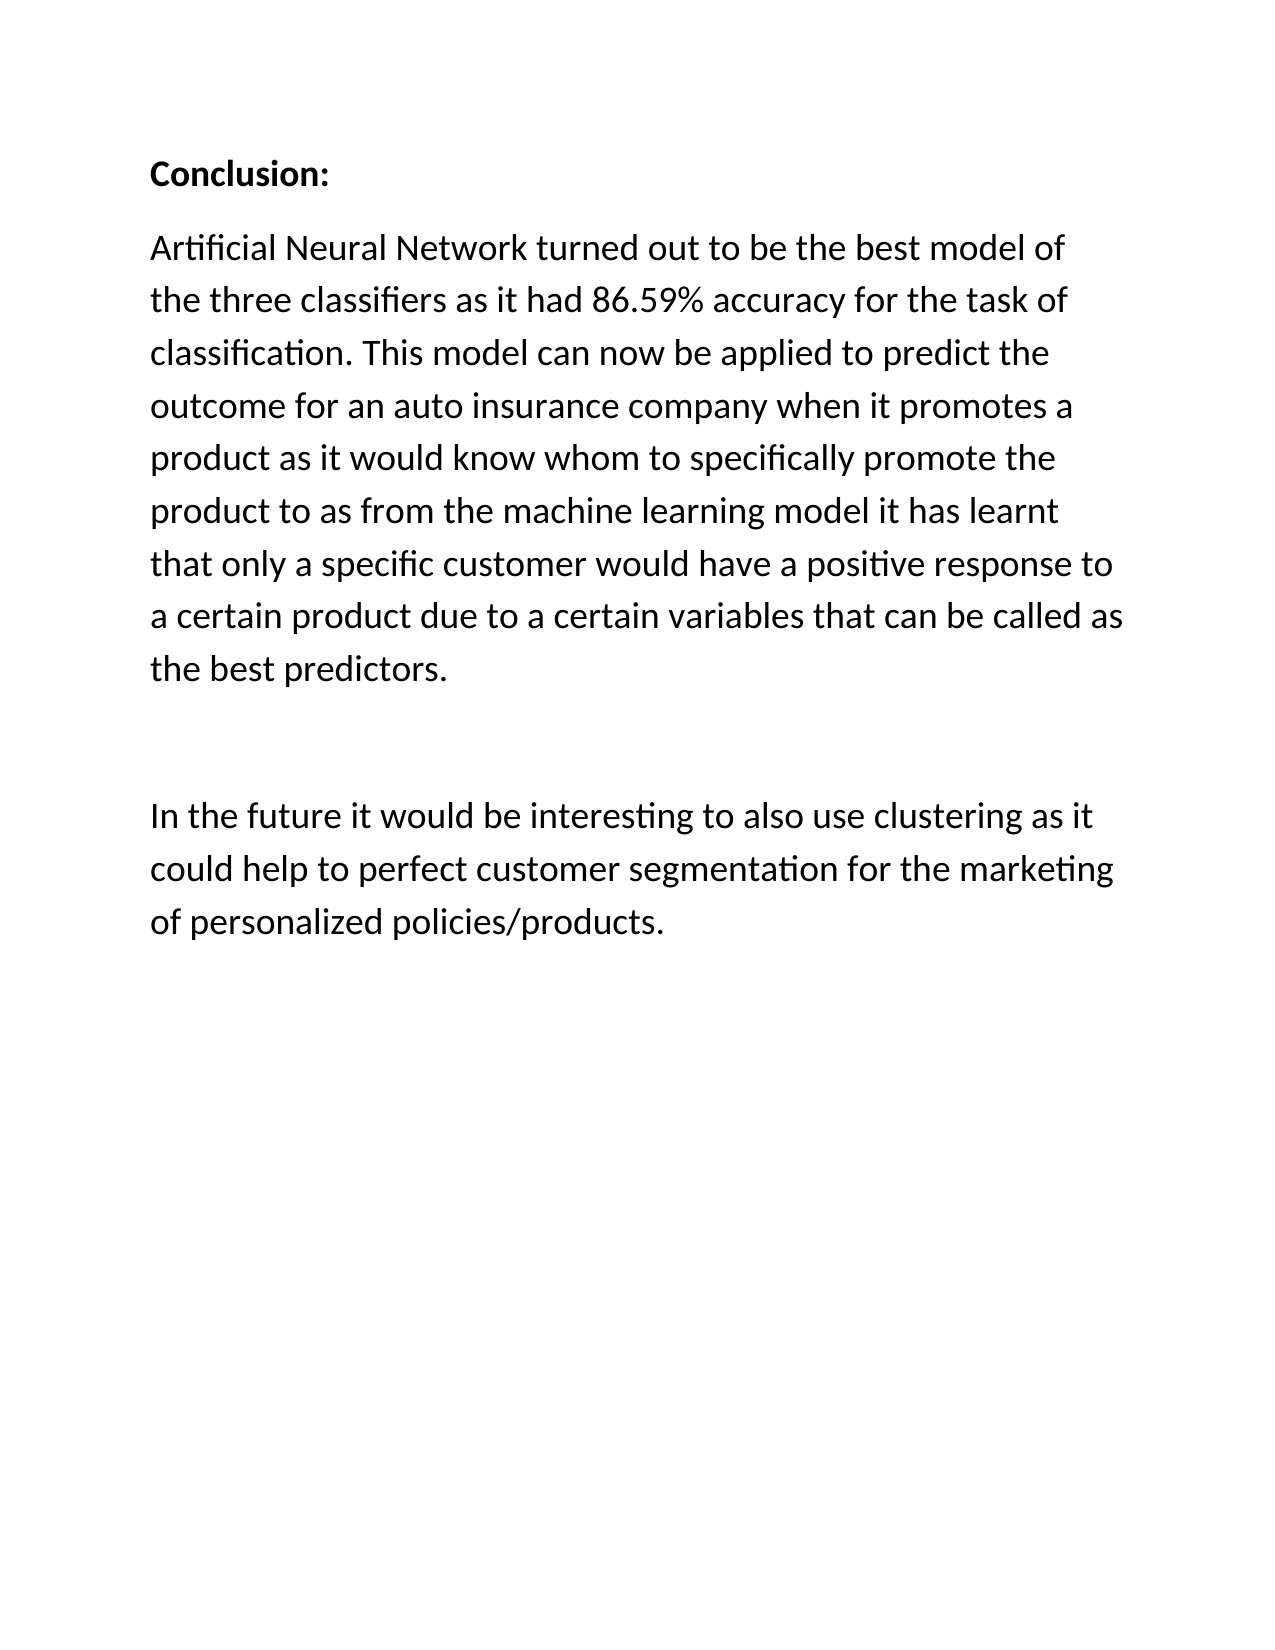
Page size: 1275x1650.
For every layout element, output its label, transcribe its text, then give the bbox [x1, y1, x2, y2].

text Conclusion: [150, 150, 1125, 196]
text Artificial Neural Network turned out to be the best model of the three classifiers as it had 86.59% accuracy for the task of classification. This model can now be applied to predict the outcome for an auto insurance company when it promotes a product as it would know whom to specifically promote the product to as from the machine learning model it has learnt that only a specific customer would have a positive response to a certain product due to a certain variables that can be called as the best predictors. [150, 223, 1125, 691]
text In the future it would be interesting to also use clustering as it could help to perfect customer segmentation for the marketing of personalized policies/products. [150, 792, 1125, 943]
